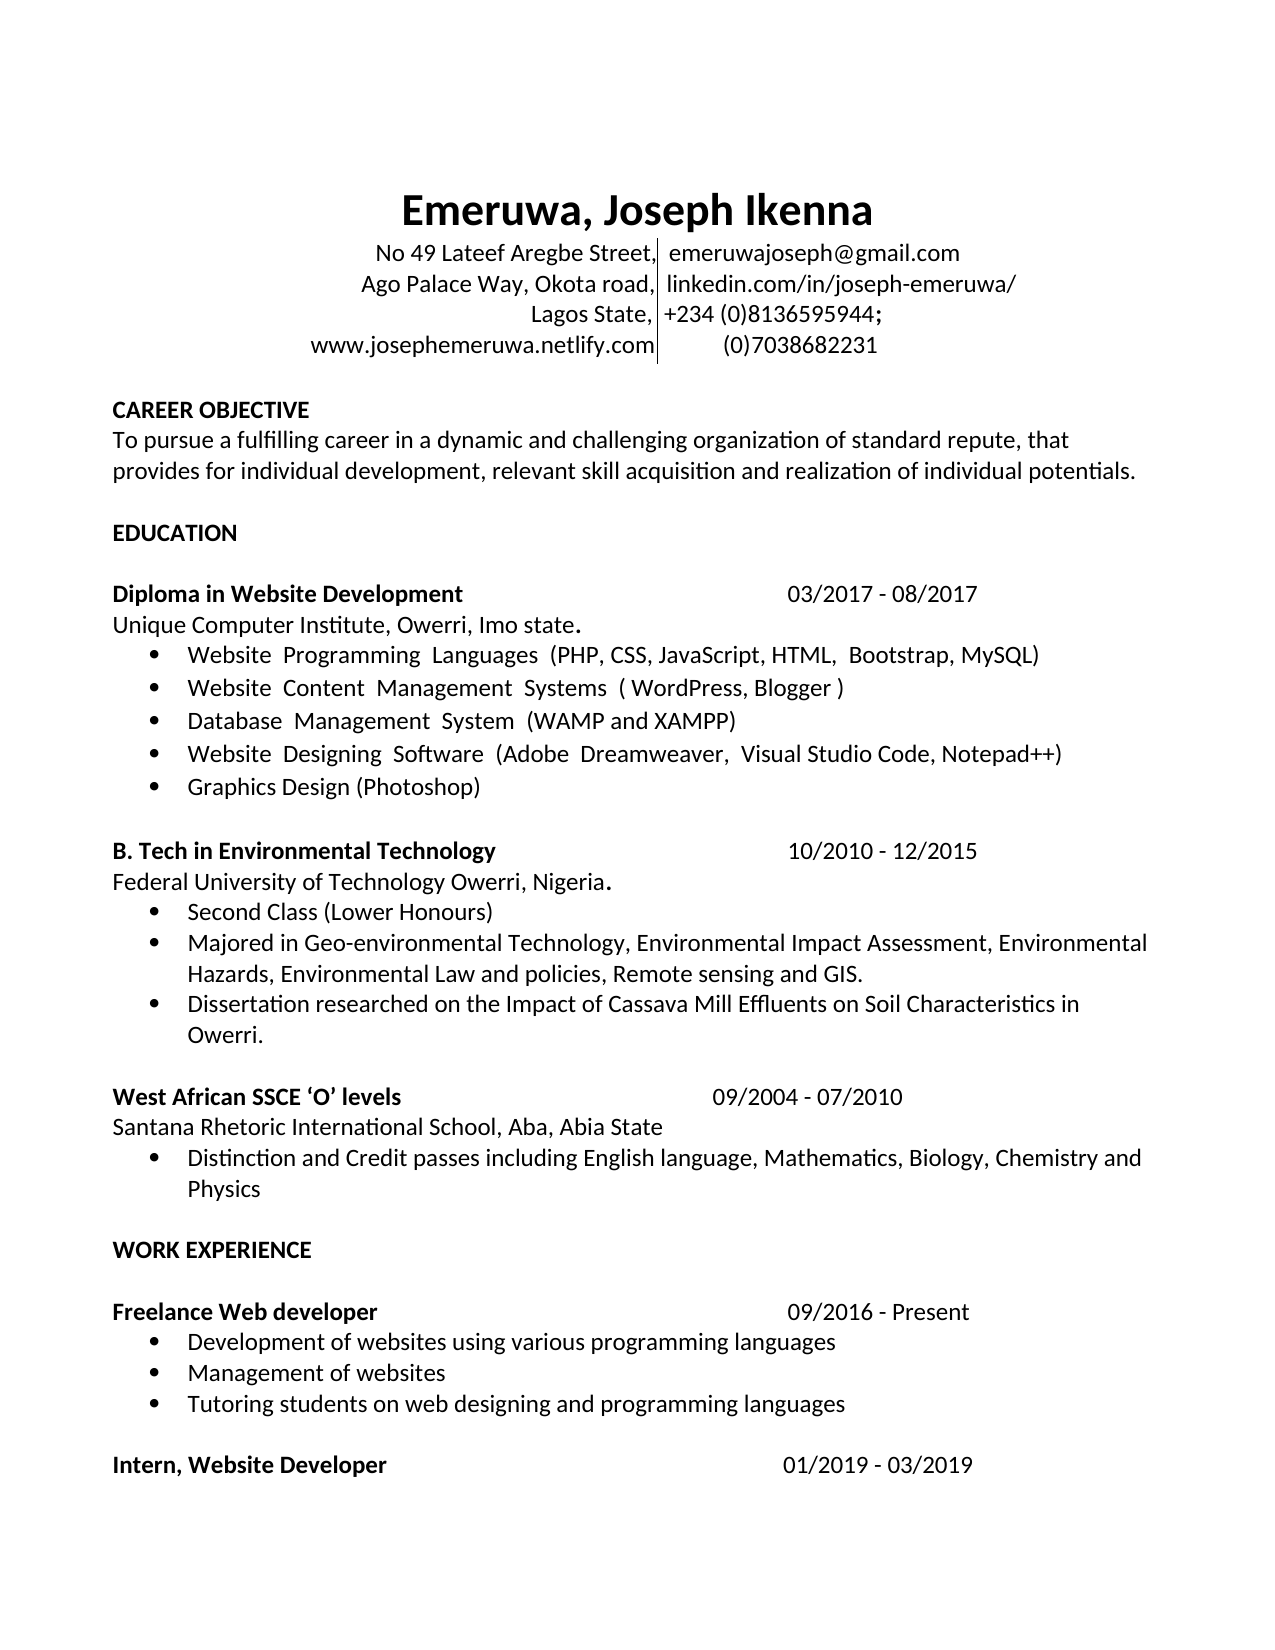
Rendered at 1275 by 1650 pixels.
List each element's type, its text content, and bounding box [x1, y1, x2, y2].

list Development of websites using various programming languages [150, 1327, 1162, 1357]
list Website Programming Languages (PHP, CSS, JavaScript, HTML, Bootstrap, MySQL) [150, 639, 1162, 670]
text To pursue a fulfilling career in a dynamic and challenging organization of standard repute, that provides for individual development, relevant skill acquisition and realization of individual potentials. [112, 424, 1162, 486]
text Unique Computer Institute, Owerri, Imo state. [112, 609, 1162, 639]
text Lagos State, +234 (0)8136595944; [658, 299, 1162, 329]
text Ago Palace Way, Okota road, linkedin.com/in/joseph-emeruwa/ [658, 268, 1162, 298]
text B. Tech in Environmental Technology 10/2010 - 12/2015 [112, 835, 1162, 865]
text Ago Palace Way, Okota road, linkedin.com/in/joseph-emeruwa/ [112, 268, 657, 298]
text No 49 Lateef Aregbe Street, emeruwajoseph@gmail.com [187, 237, 1162, 268]
text Freelance Web developer 09/2016 - Present [112, 1296, 1162, 1326]
list Dissertation researched on the Impact of Cassava Mill Effluents on Soil Characteristics in Owerri. [150, 988, 1162, 1050]
list Database Management System (WAMP and XAMPP) [150, 705, 1162, 736]
list Second Class (Lower Honours) [150, 896, 1162, 927]
text EDUCATION [112, 517, 1162, 547]
text www.josephemeruwa.netlify.com (0)7038682231 [112, 329, 657, 360]
list Website Content Management Systems ( WordPress, Blogger ) [150, 672, 1162, 703]
text Lagos State, +234 (0)8136595944; [112, 299, 657, 329]
text Emeruwa, Joseph Ikenna [112, 181, 1162, 237]
text Intern, Website Developer 01/2019 - 03/2019 [112, 1449, 1162, 1480]
list Majored in Geo-environmental Technology, Environmental Impact Assessment, Environmental Hazards, Environmental Law and policies, Remote sensing and GIS. [150, 927, 1162, 988]
text WORK EXPERIENCE [112, 1234, 1162, 1265]
list Graphics Design (Photoshop) [150, 771, 1162, 802]
list Distinction and Credit passes including English language, Mathematics, Biology, Chemistry and Physics [150, 1142, 1162, 1203]
text Federal University of Technology Owerri, Nigeria. [112, 866, 1162, 896]
list Management of websites [150, 1357, 1162, 1388]
text Santana Rhetoric International School, Aba, Abia State [112, 1111, 1162, 1142]
text Diploma in Website Development 03/2017 - 08/2017 [112, 578, 1162, 609]
list Website Designing Software (Adobe Dreamweaver, Visual Studio Code, Notepad++) [150, 738, 1162, 769]
text CAREER OBJECTIVE [112, 394, 1162, 424]
text www.josephemeruwa.netlify.com (0)7038682231 [658, 329, 1162, 360]
list Tutoring students on web designing and programming languages [150, 1388, 1162, 1418]
text West African SSCE ‘O’ levels 09/2004 - 07/2010 [112, 1081, 1162, 1111]
